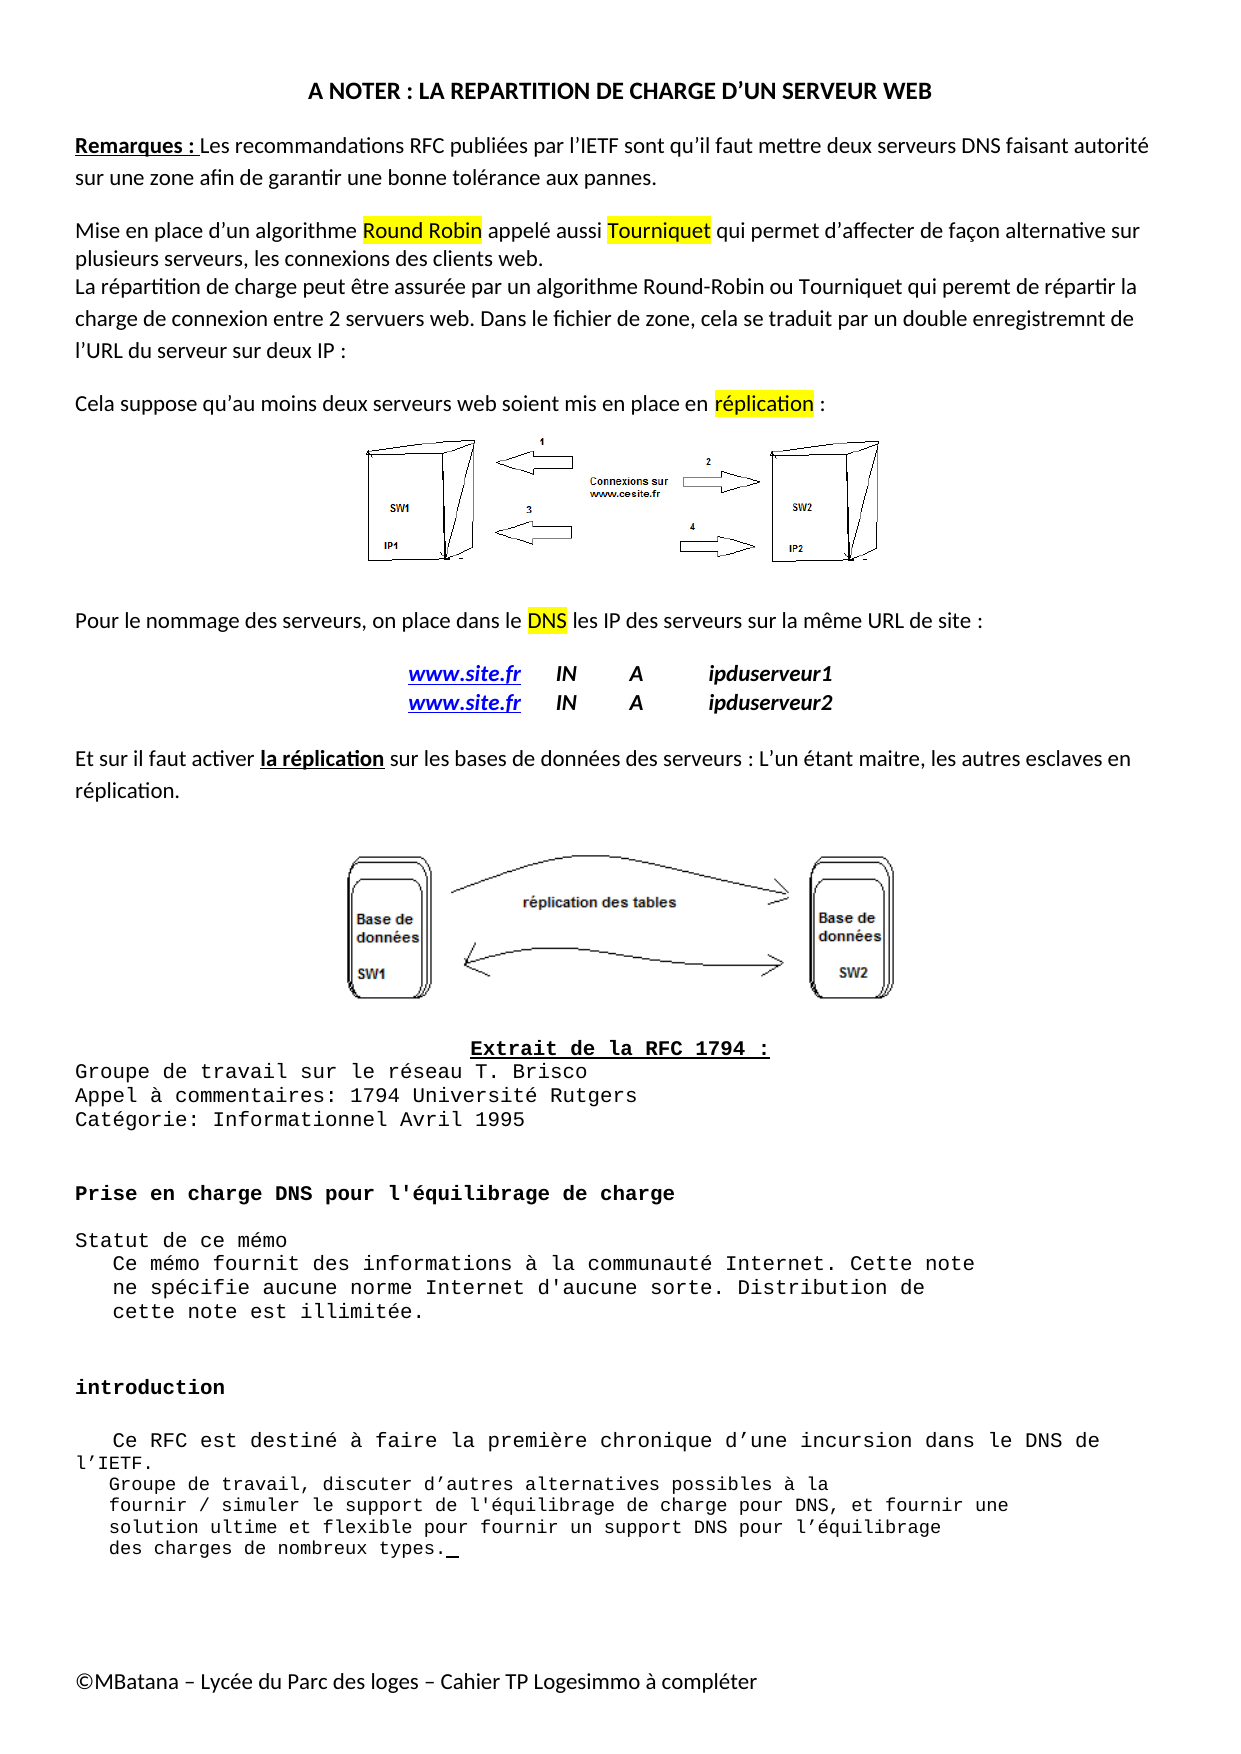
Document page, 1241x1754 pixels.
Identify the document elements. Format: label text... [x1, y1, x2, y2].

text Remarques : Les recommandations RFC publiées par l’IETF sont qu’il faut mettre deux serveurs DNS faisant autorité sur une zone afin de garantir une bonne tolérance aux pannes. [75, 131, 1165, 191]
text Statut de ce mémo [75, 1230, 1165, 1253]
text ne spécifie aucune norme Internet d'aucune sorte. Distribution de [75, 1277, 1165, 1301]
text www.site.fr IN A ipduserveur1 [75, 659, 1165, 688]
text A NOTER : LA REPARTITION DE CHARGE D’UN SERVEUR WEB [75, 75, 1165, 106]
subtitle Prise en charge DNS pour l'équilibrage de charge [75, 1182, 1165, 1206]
text www.site.fr IN A ipduserveur2 [75, 688, 1165, 716]
text Appel à commentaires: 1794 Université Rutgers [75, 1085, 1165, 1109]
text Groupe de travail, discuter d’autres alternatives possibles à la [75, 1475, 1165, 1496]
text Et sur il faut activer la réplication sur les bases de données des serveurs : L’un étant maitre, les autres esclaves en réplication. [75, 744, 1165, 804]
text solution ultime et flexible pour fournir un support DNS pour l’équilibrage [75, 1517, 1165, 1539]
text cette note est illimitée. [75, 1301, 1165, 1324]
text Pour le nommage des serveurs, on place dans le DNS les IP des serveurs sur la même URL de site : [567, 607, 1165, 634]
text fournir / simuler le support de l'équilibrage de charge pour DNS, et fournir une [75, 1496, 1165, 1517]
text Catégorie: Informationnel Avril 1995 [75, 1109, 1165, 1132]
subtitle introduction [75, 1377, 1165, 1401]
text Pour le nommage des serveurs, on place dans le DNS les IP des serveurs sur la même URL de site : [75, 607, 528, 634]
text Extrait de la RFC 1794 : [75, 1038, 1165, 1062]
text Ce RFC est destiné à faire la première chronique d’une incursion dans le DNS de l’IETF. [75, 1430, 1165, 1475]
picture [347, 417, 894, 582]
text La répartition de charge peut être assurée par un algorithme Round-Robin ou Tourniquet qui peremt de répartir la charge de connexion entre 2 servuers web. Dans le fichier de zone, cela se traduit par un double enregistremnt de l’URL du serveur sur deux IP : [75, 272, 1165, 364]
text Mise en place d’un algorithme Round Robin appelé aussi Tourniquet qui permet d’affecter de façon alternative sur plusieurs serveurs, les connexions des clients web. [75, 216, 1165, 272]
picture [337, 828, 903, 1013]
text des charges de nombreux types. [75, 1539, 1165, 1560]
text Groupe de travail sur le réseau T. Brisco [75, 1062, 1165, 1085]
text Cela suppose qu’au moins deux serveurs web soient mis en place en réplication : [75, 389, 1165, 417]
text Ce mémo fournit des informations à la communauté Internet. Cette note [75, 1253, 1165, 1277]
